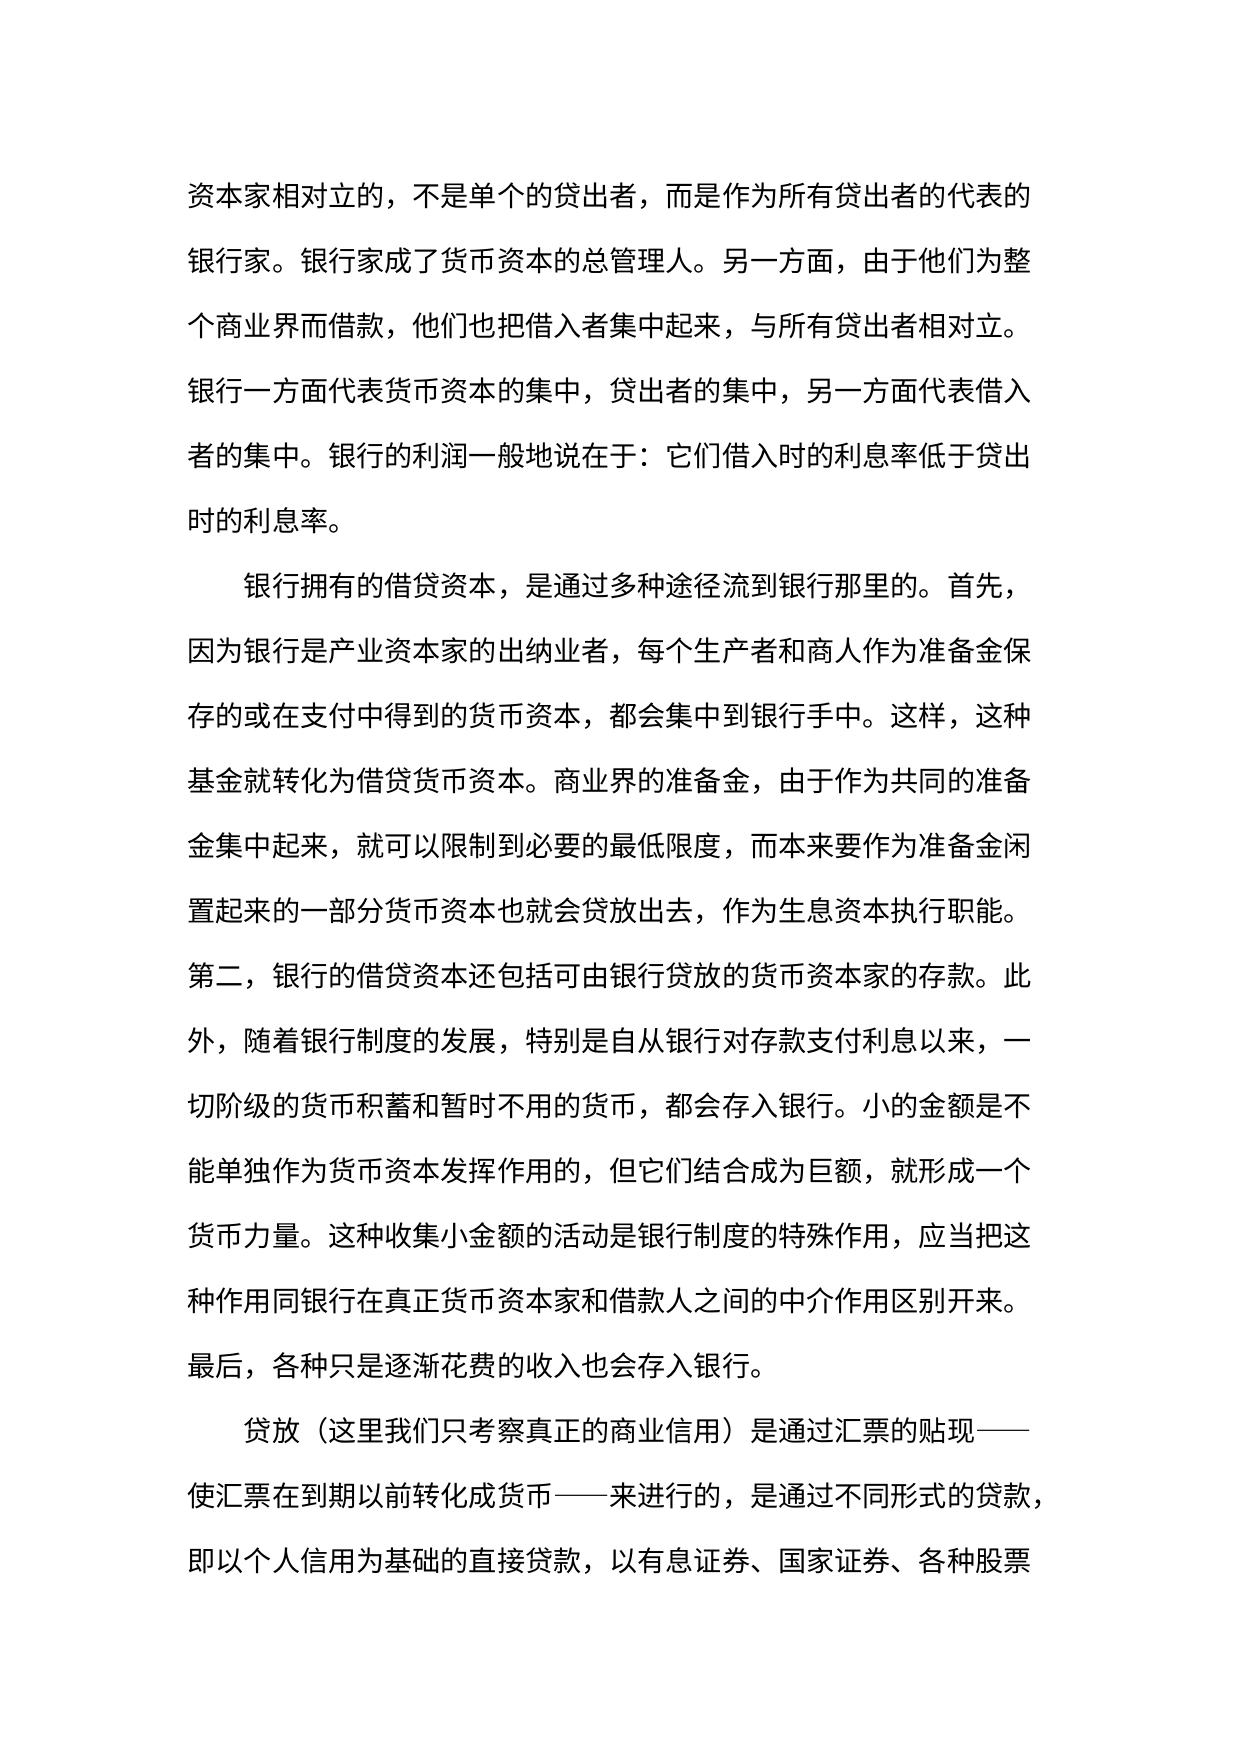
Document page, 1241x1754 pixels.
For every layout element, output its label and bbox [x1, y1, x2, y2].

text [187, 162, 1053, 1592]
